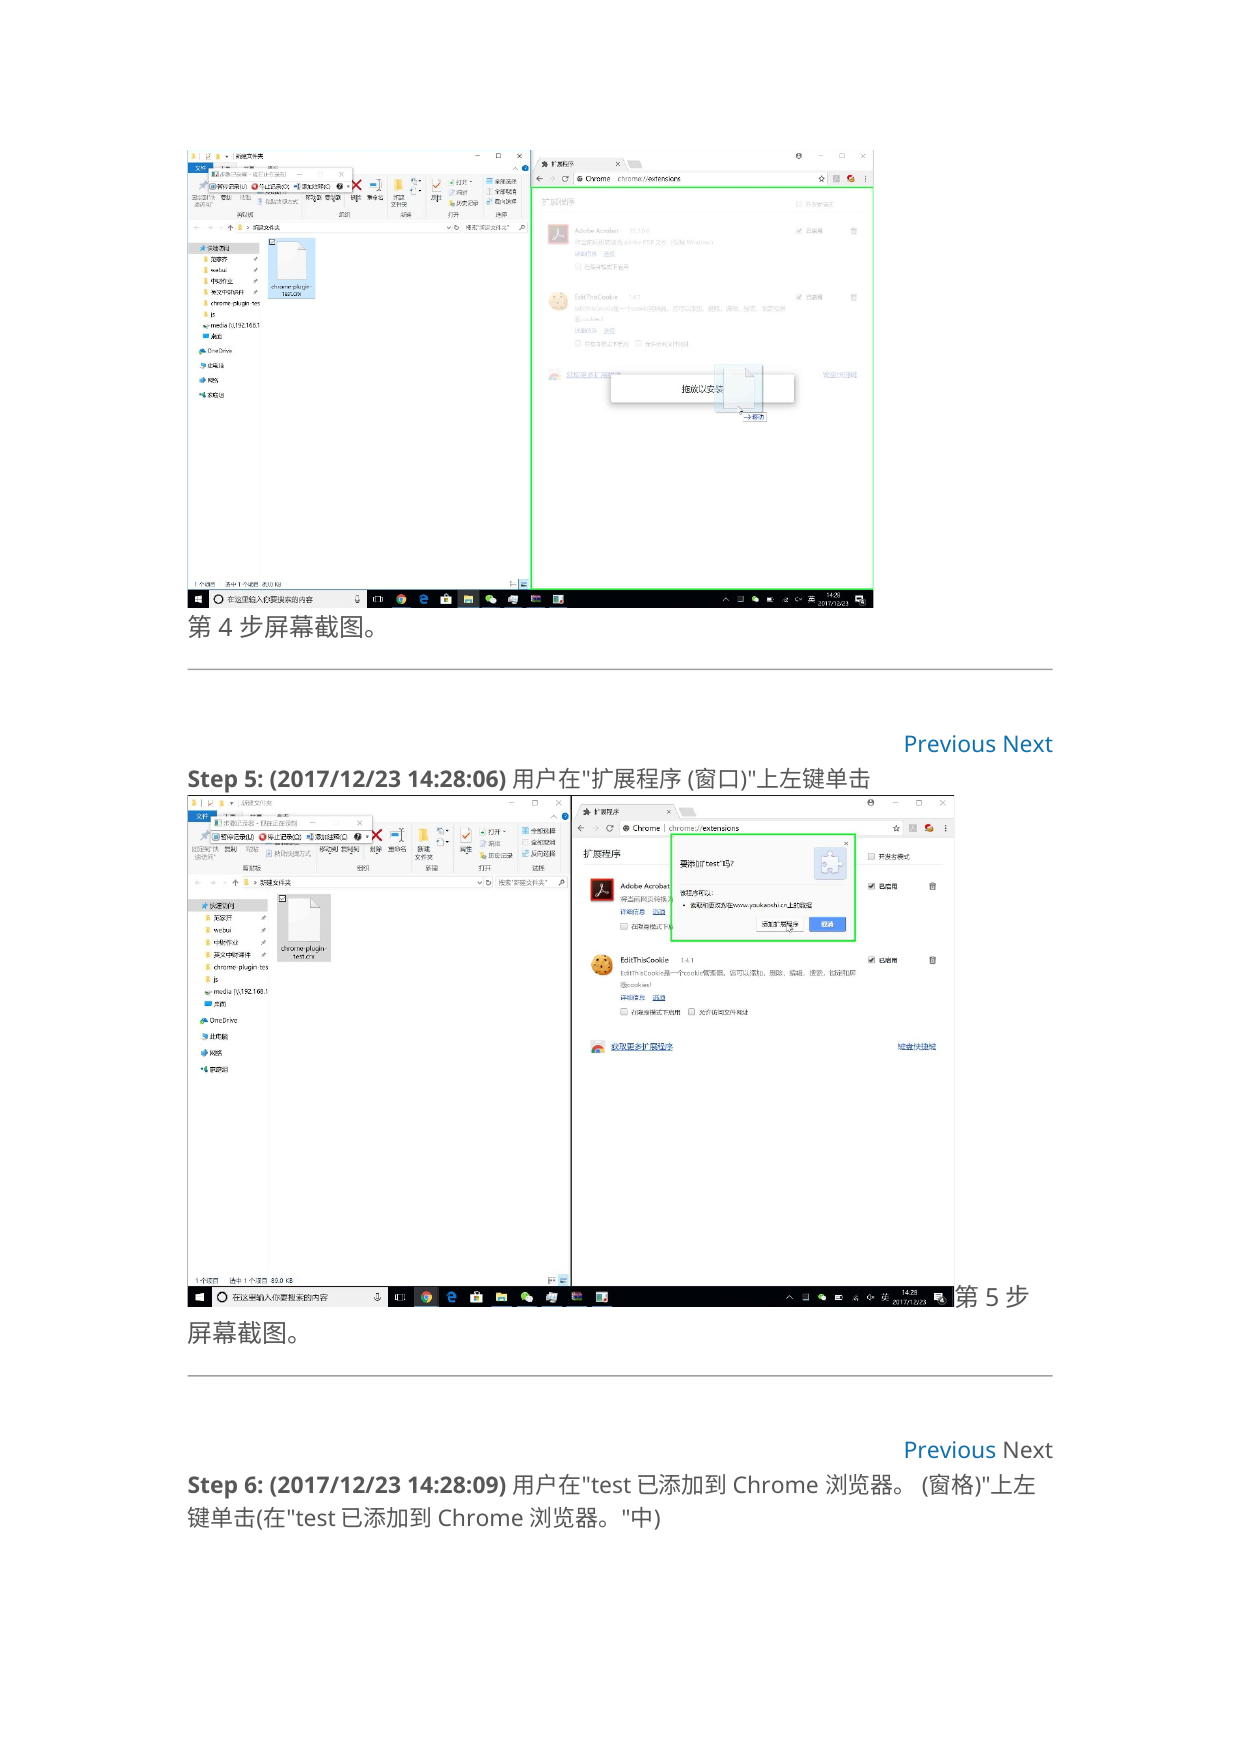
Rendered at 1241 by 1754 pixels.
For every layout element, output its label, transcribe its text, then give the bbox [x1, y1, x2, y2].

picture [187, 795, 955, 1307]
text Step 6: (‎2017/‎12/‎23 14:28:09) 用户在"test已添加到 Chrome 浏览器。 (窗格)"上左键单击(在"test已添加到 Chrome 浏览器。"中) [187, 1467, 1053, 1533]
picture [187, 150, 874, 608]
text 第 4 步屏幕截图。 [187, 607, 1053, 643]
text Step 5: (‎2017/‎12/‎23 14:28:06) 用户在"扩展程序 (窗口)"上左键单击 [187, 760, 1053, 794]
text Previous Next [187, 728, 1053, 759]
text Previous Next [187, 1434, 1053, 1465]
